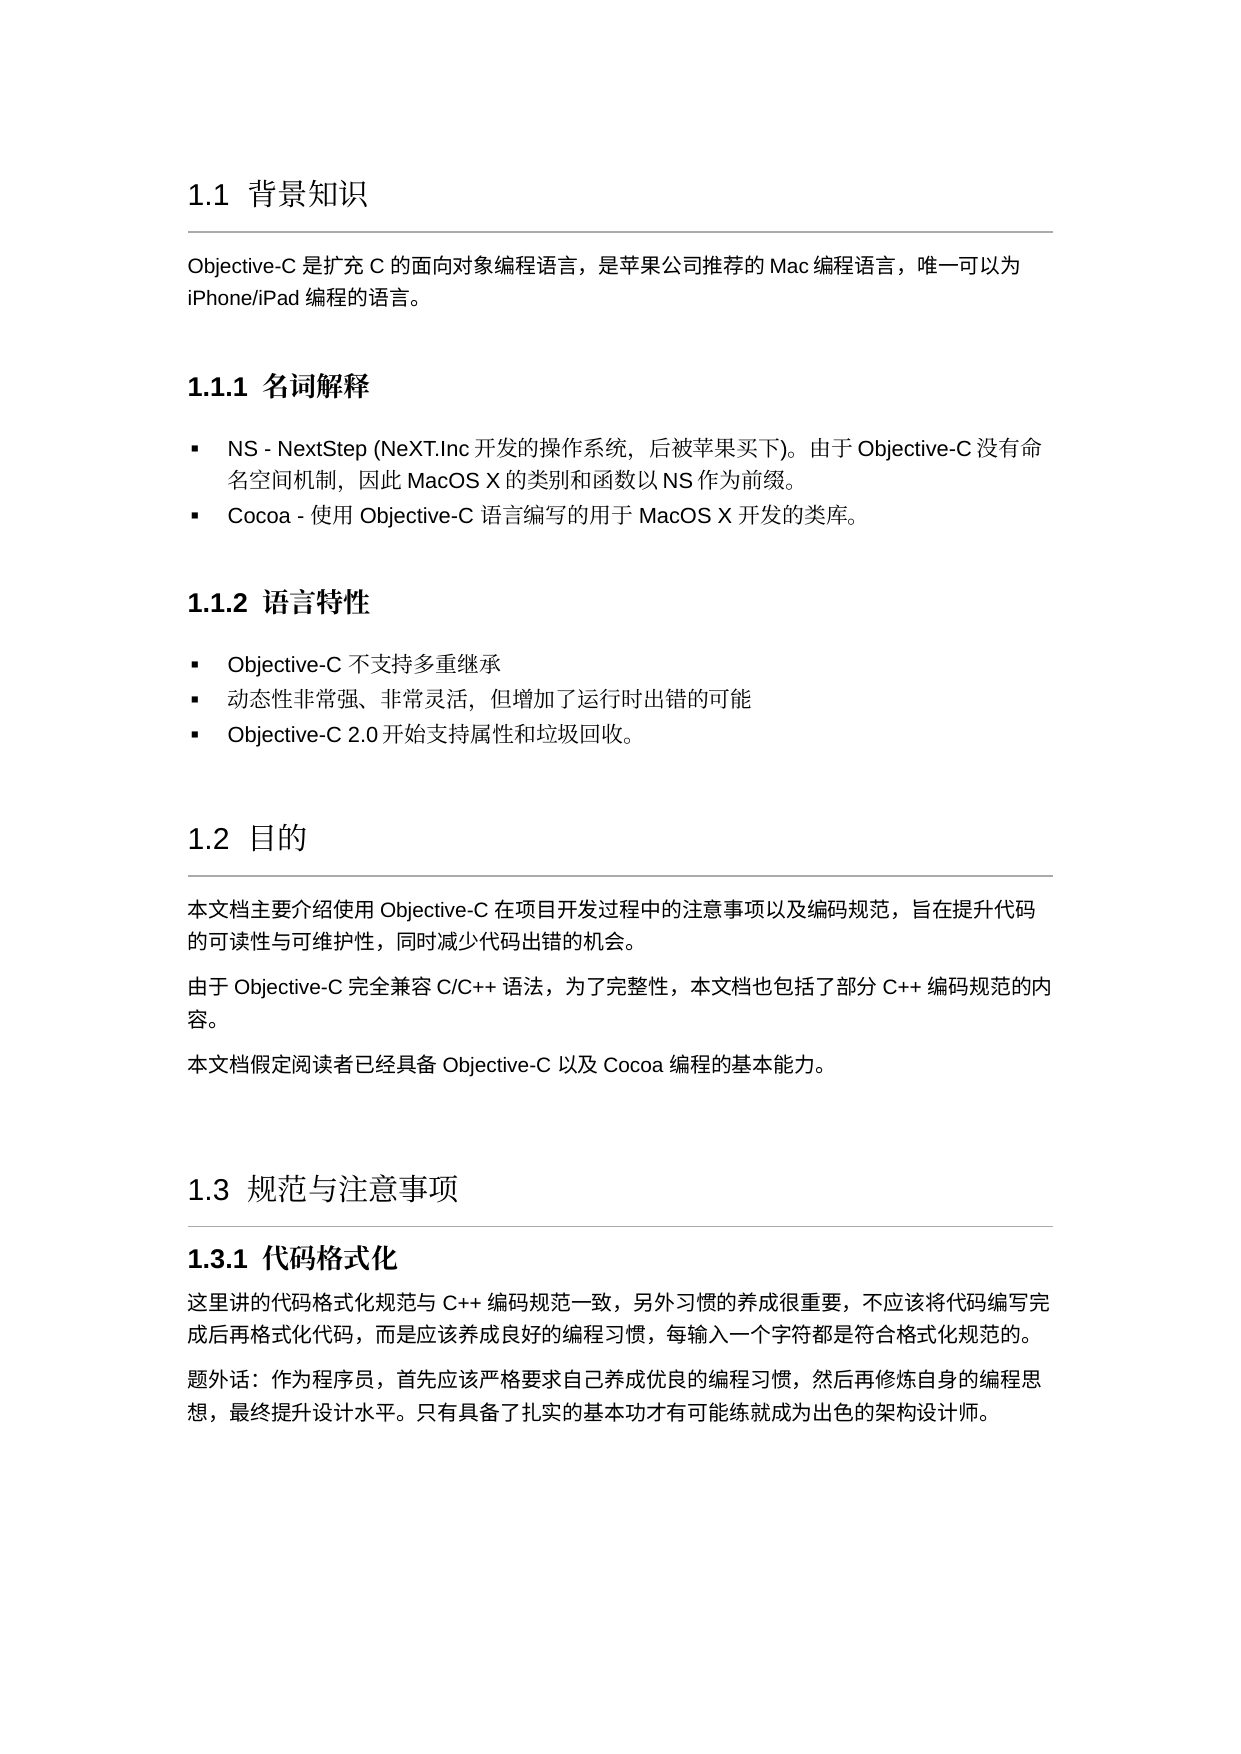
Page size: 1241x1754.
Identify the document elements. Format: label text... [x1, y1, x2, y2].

list 动态性非常强、非常灵活，但增加了运行时出错的可能 [190, 683, 1053, 716]
subtitle 背景知识 [187, 162, 1053, 233]
text 题外话：作为程序员，首先应该严格要求自己养成优良的编程习惯，然后再修炼自身的编程思想，最终提升设计水平。只有具备了扎实的基本功才有可能练就成为出色的架构设计师。 [187, 1362, 1053, 1427]
text Objective-C 是扩充 C 的面向对象编程语言，是苹果公司推荐的Mac编程语言，唯一可以为 iPhone/iPad 编程的语言。 [187, 248, 1053, 313]
subtitle 规范与注意事项 [187, 1157, 1053, 1227]
subtitle 名词解释 [187, 370, 1053, 403]
subtitle 代码格式化 [187, 1242, 1053, 1275]
text 本文档假定阅读者已经具备 Objective-C 以及 Cocoa 编程的基本能力。 [187, 1047, 1053, 1079]
list Objective-C 不支持多重继承 [190, 648, 1053, 681]
list Cocoa - 使用 Objective-C 语言编写的用于 MacOS X 开发的类库。 [190, 499, 1053, 532]
text 本文档主要介绍使用 Objective-C 在项目开发过程中的注意事项以及编码规范，旨在提升代码的可读性与可维护性，同时减少代码出错的机会。 [187, 892, 1053, 957]
subtitle 目的 [187, 806, 1053, 877]
list NS - NextStep (NeXT.Inc开发的操作系统，后被苹果买下)。由于Objective-C没有命名空间机制，因此MacOS X的类别和函数以NS作为前缀。 [190, 432, 1053, 497]
subtitle 语言特性 [187, 587, 1053, 619]
text 这里讲的代码格式化规范与 C++ 编码规范一致，另外习惯的养成很重要，不应该将代码编写完成后再格式化代码，而是应该养成良好的编程习惯，每输入一个字符都是符合格式化规范的。 [187, 1285, 1053, 1350]
list Objective-C 2.0开始支持属性和垃圾回收。 [190, 718, 1053, 751]
text 由于 Objective-C 完全兼容 C/C++ 语法，为了完整性，本文档也包括了部分 C++ 编码规范的内容。 [187, 969, 1053, 1034]
